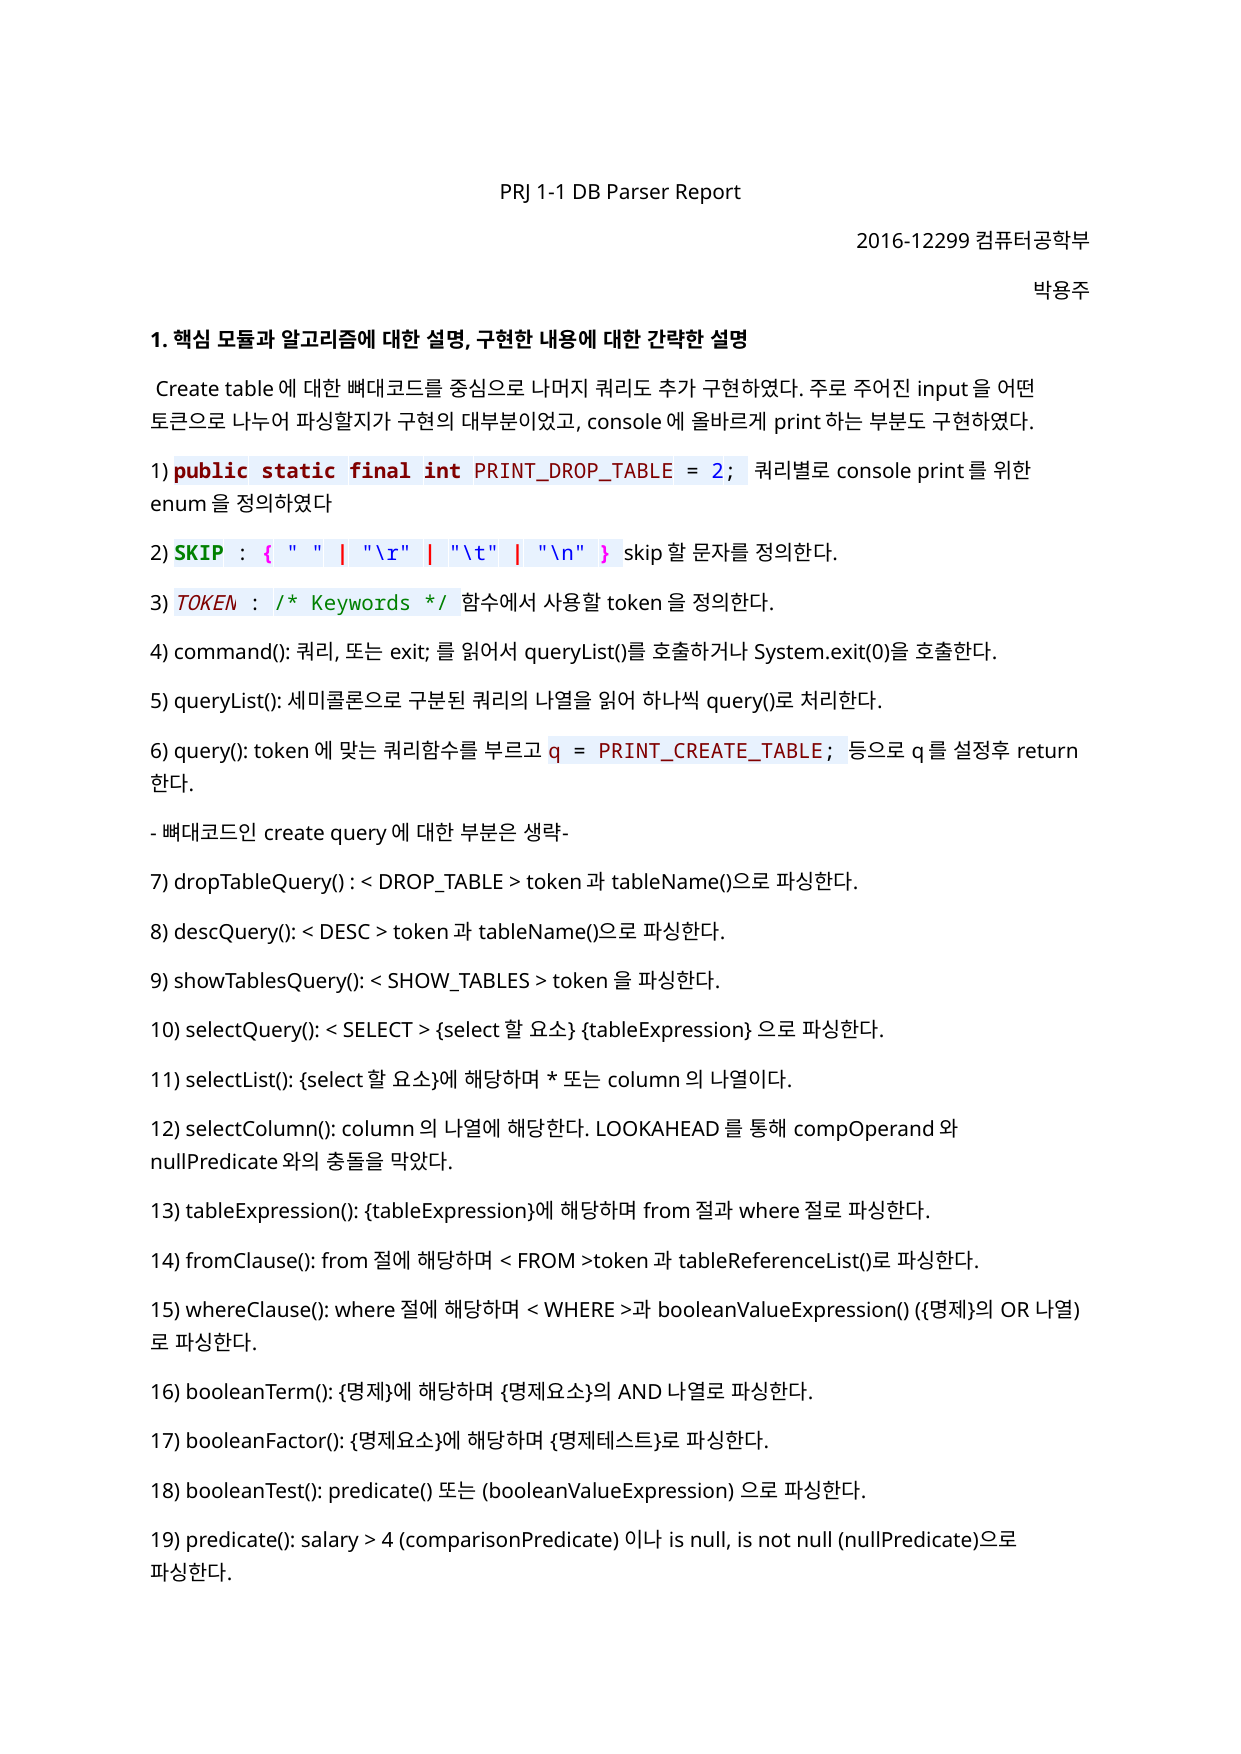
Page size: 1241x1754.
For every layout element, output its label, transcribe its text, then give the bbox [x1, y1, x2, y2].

text 19) predicate(): salary > 4 (comparisonPredicate) 이나 is null, is not null (nullPredicate)으로 파싱한다. [150, 1523, 1090, 1587]
text 18) booleanTest(): predicate() 또는 (booleanValueExpression) 으로 파싱한다. [150, 1474, 1090, 1504]
text 8) descQuery(): < DESC > token과 tableName()으로 파싱한다. [150, 915, 1090, 945]
text 1) public static final int PRINT_DROP_TABLE = 2; 쿼리별로 console print를 위한 enum을 정의하였다 [150, 454, 1090, 518]
text PRJ 1-1 DB Parser Report [150, 177, 1090, 206]
text 16) booleanTerm(): {명제}에 해당하며 {명제요소}의 AND 나열로 파싱한다. [150, 1375, 1090, 1406]
text 5) queryList(): 세미콜론으로 구분된 쿼리의 나열을 읽어 하나씩 query()로 처리한다. [150, 685, 1090, 715]
text 7) dropTableQuery() : < DROP_TABLE > token과 tableName()으로 파싱한다. [150, 866, 1090, 896]
text 14) fromClause(): from절에 해당하며 < FROM >token과 tableReferenceList()로 파싱한다. [150, 1244, 1090, 1274]
text 13) tableExpression(): {tableExpression}에 해당하며 from절과 where절로 파싱한다. [150, 1194, 1090, 1225]
text - 뼈대코드인 create query에 대한 부분은 생략- [150, 816, 1090, 847]
text 9) showTablesQuery(): < SHOW_TABLES > token을 파싱한다. [150, 964, 1090, 995]
text 4) command(): 쿼리, 또는 exit; 를 읽어서 queryList()를 호출하거나 System.exit(0)을 호출한다. [150, 635, 1090, 666]
text 2) SKIP : { " " | "\r" | "\t" | "\n" } skip할 문자를 정의한다. [150, 537, 1090, 567]
text 11) selectList(): {select할 요소}에 해당하며 * 또는 column의 나열이다. [150, 1063, 1090, 1093]
text Create table에 대한 뼈대코드를 중심으로 나머지 쿼리도 추가 구현하였다. 주로 주어진 input을 어떤 토큰으로 나누어 파싱할지가 구현의 대부분이었고, console에 올바르게 print하는 부분도 구현하였다. [150, 372, 1090, 436]
text 10) selectQuery(): < SELECT > {select할 요소} {tableExpression} 으로 파싱한다. [150, 1014, 1090, 1044]
text 1. 핵심 모듈과 알고리즘에 대한 설명, 구현한 내용에 대한 간략한 설명 [150, 323, 1090, 353]
text 17) booleanFactor(): {명제요소}에 해당하며 {명제테스트}로 파싱한다. [150, 1425, 1090, 1455]
text 15) whereClause(): where절에 해당하며 < WHERE >과 booleanValueExpression() ({명제}의 OR 나열)로 파싱한다. [150, 1293, 1090, 1356]
text 2016-12299 컴퓨터공학부 [150, 224, 1090, 255]
text 박용주 [150, 274, 1090, 304]
text 12) selectColumn(): column의 나열에 해당한다. LOOKAHEAD를 통해 compOperand와 nullPredicate와의 충돌을 막았다. [150, 1112, 1090, 1176]
text 6) query(): token에 맞는 쿼리함수를 부르고 q = PRINT_CREATE_TABLE; 등으로 q를 설정후 return한다. [150, 734, 1090, 797]
text 3) TOKEN : /* Keywords */ 함수에서 사용할 token을 정의한다. [150, 586, 1090, 616]
